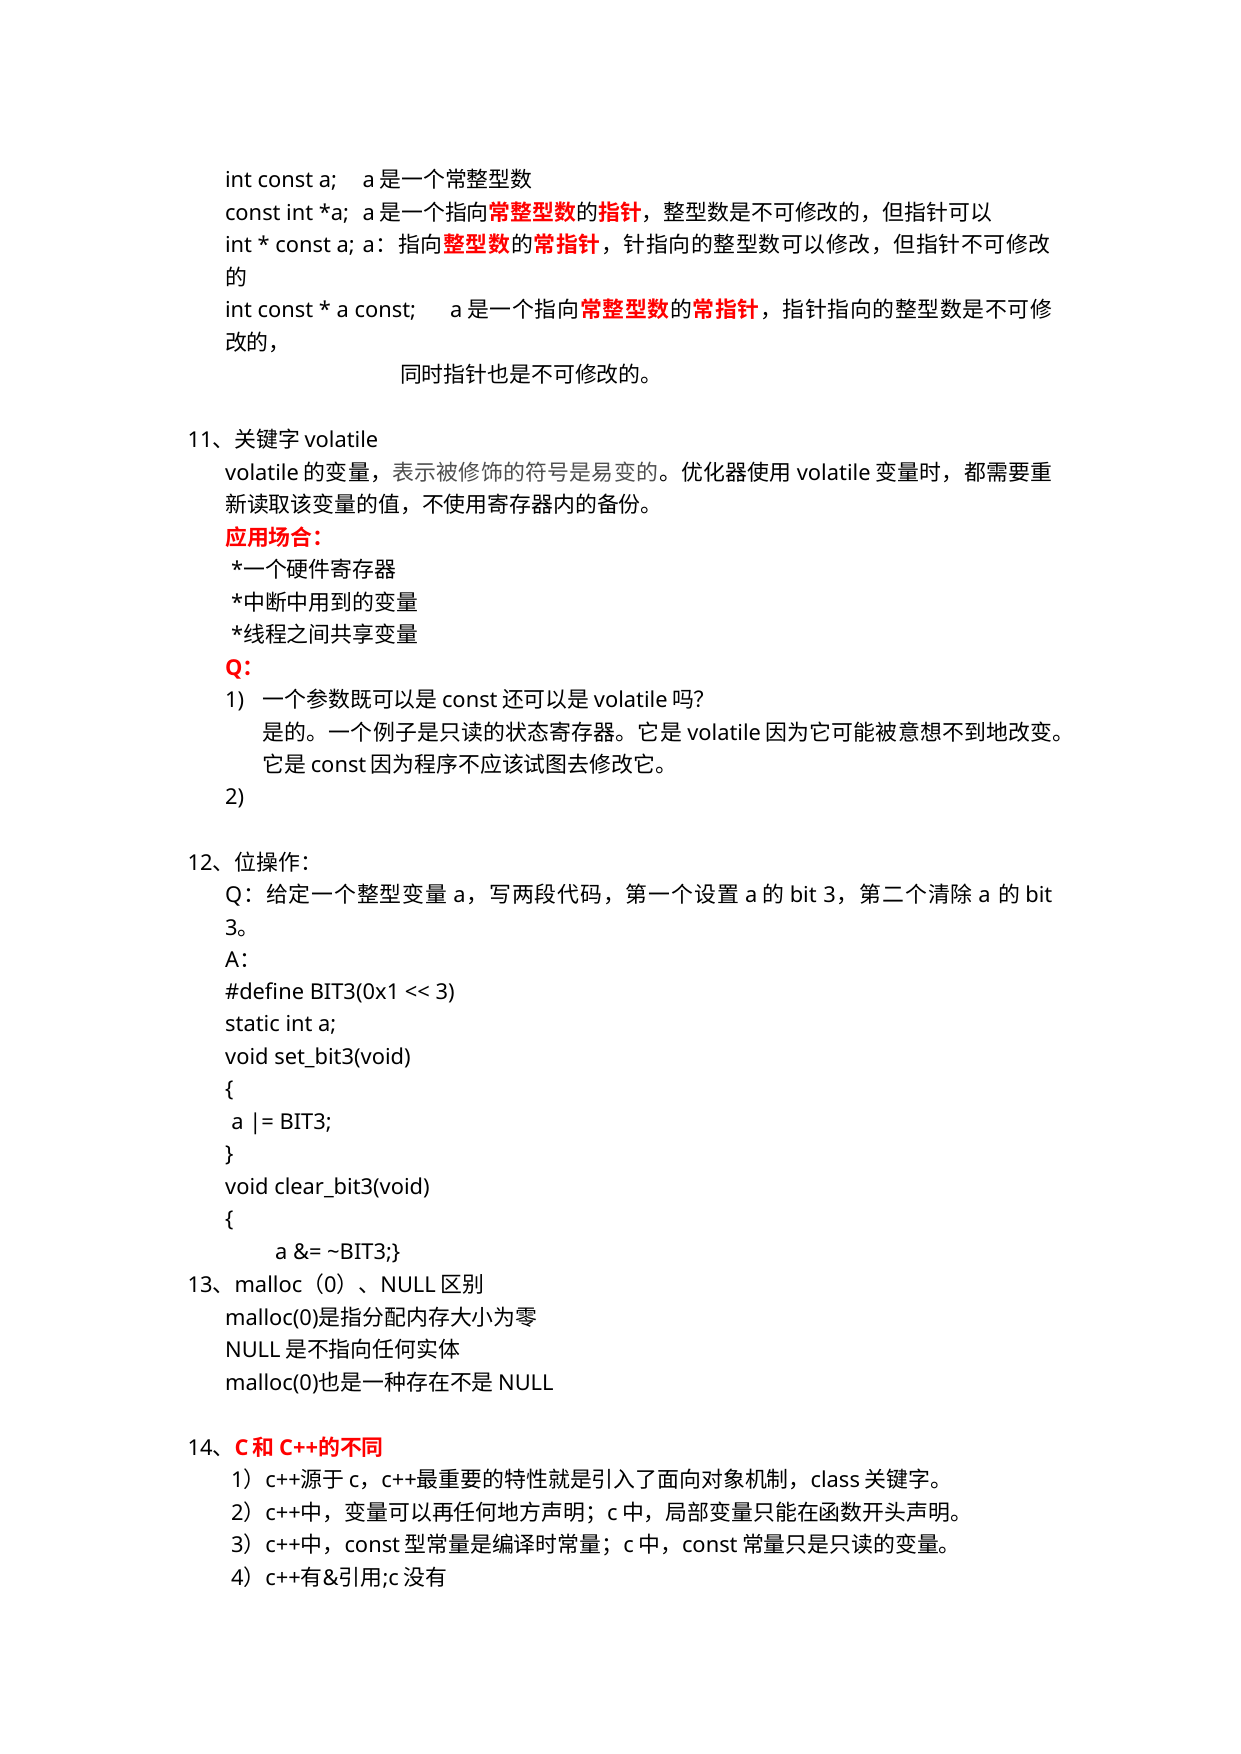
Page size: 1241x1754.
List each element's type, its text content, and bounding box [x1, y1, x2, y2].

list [225, 162, 1053, 357]
list A： [225, 942, 1053, 974]
list #define BIT3(0x1 << 3) [225, 974, 1053, 1007]
list Q：给定一个整型变量a，写两段代码，第一个设置a的bit 3，第二个清除a 的bit 3。 [225, 877, 1053, 942]
list } [225, 1137, 1053, 1169]
list 是的。一个例子是只读的状态寄存器。它是volatile因为它可能被意想不到地改变。它是const因为程序不应该试图去修改它。 [262, 714, 1053, 779]
list malloc(0)是指分配内存大小为零 NULL是不指向任何实体 malloc(0)也是一种存在不是NULL [225, 1299, 1053, 1397]
list Q： [225, 649, 1053, 682]
list malloc（0）、NULL区别 [187, 1267, 1053, 1299]
list void clear_bit3(void) [225, 1169, 1053, 1202]
list 同时指针也是不可修改的。 [225, 357, 1053, 389]
list 一个参数既可以是const还可以是volatile吗？ [225, 682, 1053, 714]
list { [225, 1072, 1053, 1104]
list volatile的变量，表示被修饰的符号是易变的。优化器使用volatile变量时，都需要重新读取该变量的值，不使用寄存器内的备份。 [225, 454, 1053, 519]
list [187, 1429, 1053, 1592]
list a |= BIT3; [225, 1104, 1053, 1137]
list 关键字volatile [187, 422, 234, 454]
list { [225, 1202, 1053, 1234]
list 关键字volatile [304, 422, 1053, 454]
list 位操作： [187, 844, 1053, 877]
list a &= ~BIT3;} [225, 1234, 1053, 1267]
list void set_bit3(void) [225, 1039, 1053, 1072]
list 应用场合： *一个硬件寄存器 *中断中用到的变量 *线程之间共享变量 [225, 519, 1053, 649]
list static int a; [225, 1007, 1053, 1039]
